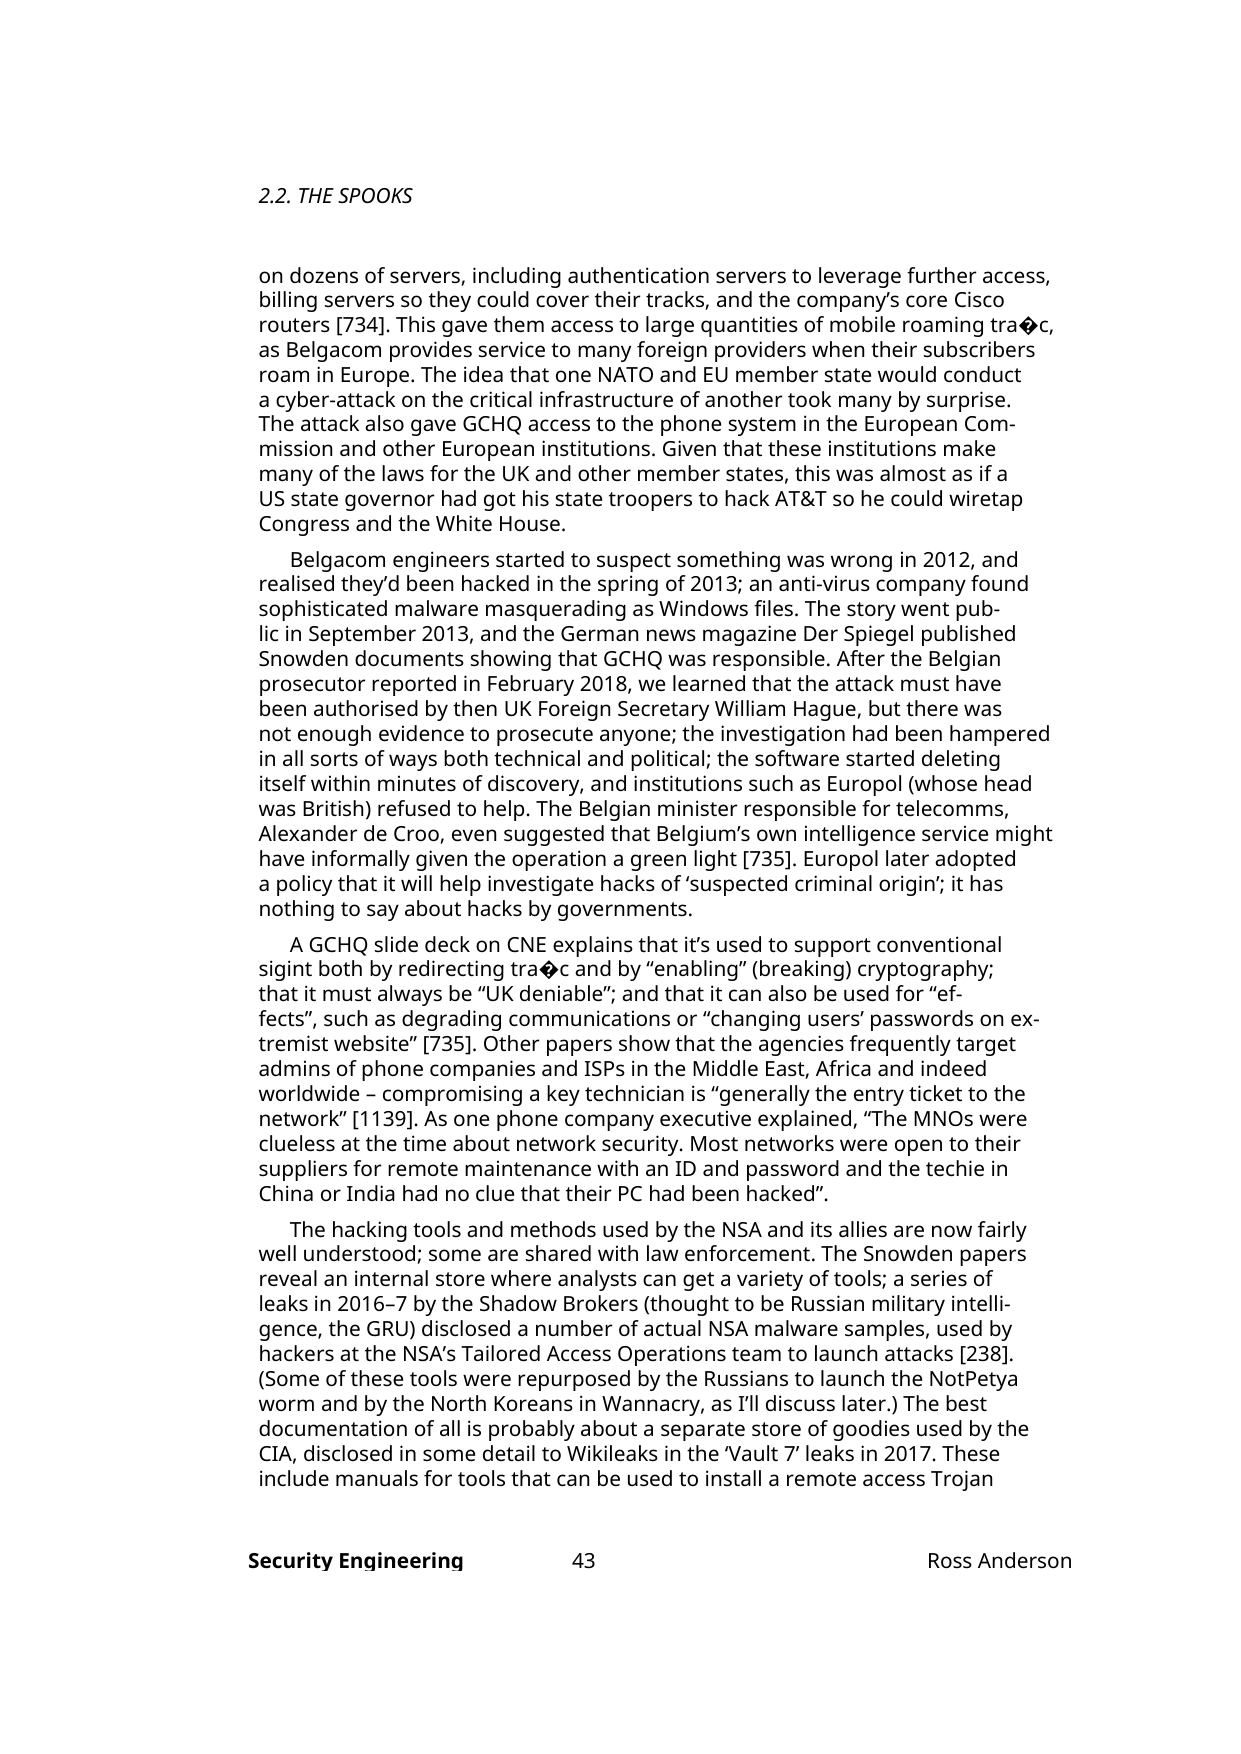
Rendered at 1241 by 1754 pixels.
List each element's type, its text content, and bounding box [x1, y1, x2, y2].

table_header Ross Anderson [821, 1522, 1134, 1570]
table_header 43 [507, 1522, 821, 1570]
text 2.2. THE SPOOKS [150, 187, 1090, 208]
text Belgacom engineers started to suspect something was wrong in 2012, and [150, 551, 1090, 571]
text sigint both by redirecting tra�c and by “enabling” (breaking) cryptography; that it must always be “UK deniable”; and that it can also be used for “ef- fects”, such as degrading communications or “changing users’ passwords on ex- tremist website” [735]. Other papers show that the agencies frequently target admins of phone companies and ISPs in the Middle East, Africa and indeed worldwide – compromising a key technician is “generally the entry ticket to the network” [1139]. As one phone company executive explained, “The MNOs were clueless at the time about network security. Most networks were open to their suppliers for remote maintenance with an ID and password and the techie in China or India had no clue that their PC had been hacked”. [150, 956, 1090, 1206]
text on dozens of servers, including authentication servers to leverage further access, billing servers so they could cover their tracks, and the company’s core Cisco routers [734]. This gave them access to large quantities of mobile roaming tra�c, as Belgacom provides service to many foreign providers when their subscribers roam in Europe. The idea that one NATO and EU member state would conduct a cyber-attack on the critical infrastructure of another took many by surprise. The attack also gave GCHQ access to the phone system in the European Com- mission and other European institutions. Given that these institutions make many of the laws for the UK and other member states, this was almost as if a US state governor had got his state troopers to hack AT&T so he could wiretap Congress and the White House. [150, 263, 1090, 536]
text The hacking tools and methods used by the NSA and its allies are now fairly [150, 1221, 1090, 1242]
text well understood; some are shared with law enforcement. The Snowden papers reveal an internal store where analysts can get a variety of tools; a series of leaks in 2016–7 by the Shadow Brokers (thought to be Russian military intelli- gence, the GRU) disclosed a number of actual NSA malware samples, used by hackers at the NSA’s Tailored Access Operations team to launch attacks [238]. (Some of these tools were repurposed by the Russians to launch the NotPetya worm and by the North Koreans in Wannacry, as I’ll discuss later.) The best documentation of all is probably about a separate store of goodies used by the CIA, disclosed in some detail to Wikileaks in the ‘Vault 7’ leaks in 2017. These include manuals for tools that can be used to install a remote access Trojan [150, 1242, 1090, 1492]
table_header Security Engineering [194, 1522, 507, 1570]
text realised they’d been hacked in the spring of 2013; an anti-virus company found sophisticated malware masquerading as Windows ﬁles. The story went pub- lic in September 2013, and the German news magazine Der Spiegel published Snowden documents showing that GCHQ was responsible. After the Belgian prosecutor reported in February 2018, we learned that the attack must have been authorised by then UK Foreign Secretary William Hague, but there was not enough evidence to prosecute anyone; the investigation had been hampered in all sorts of ways both technical and political; the software started deleting itself within minutes of discovery, and institutions such as Europol (whose head was British) refused to help. The Belgian minister responsible for telecomms, Alexander de Croo, even suggested that Belgium’s own intelligence service might have informally given the operation a green light [735]. Europol later adopted a policy that it will help investigate hacks of ‘suspected criminal origin’; it has nothing to say about hacks by governments. [150, 571, 1090, 921]
text A GCHQ slide deck on CNE explains that it’s used to support conventional [150, 936, 1090, 956]
